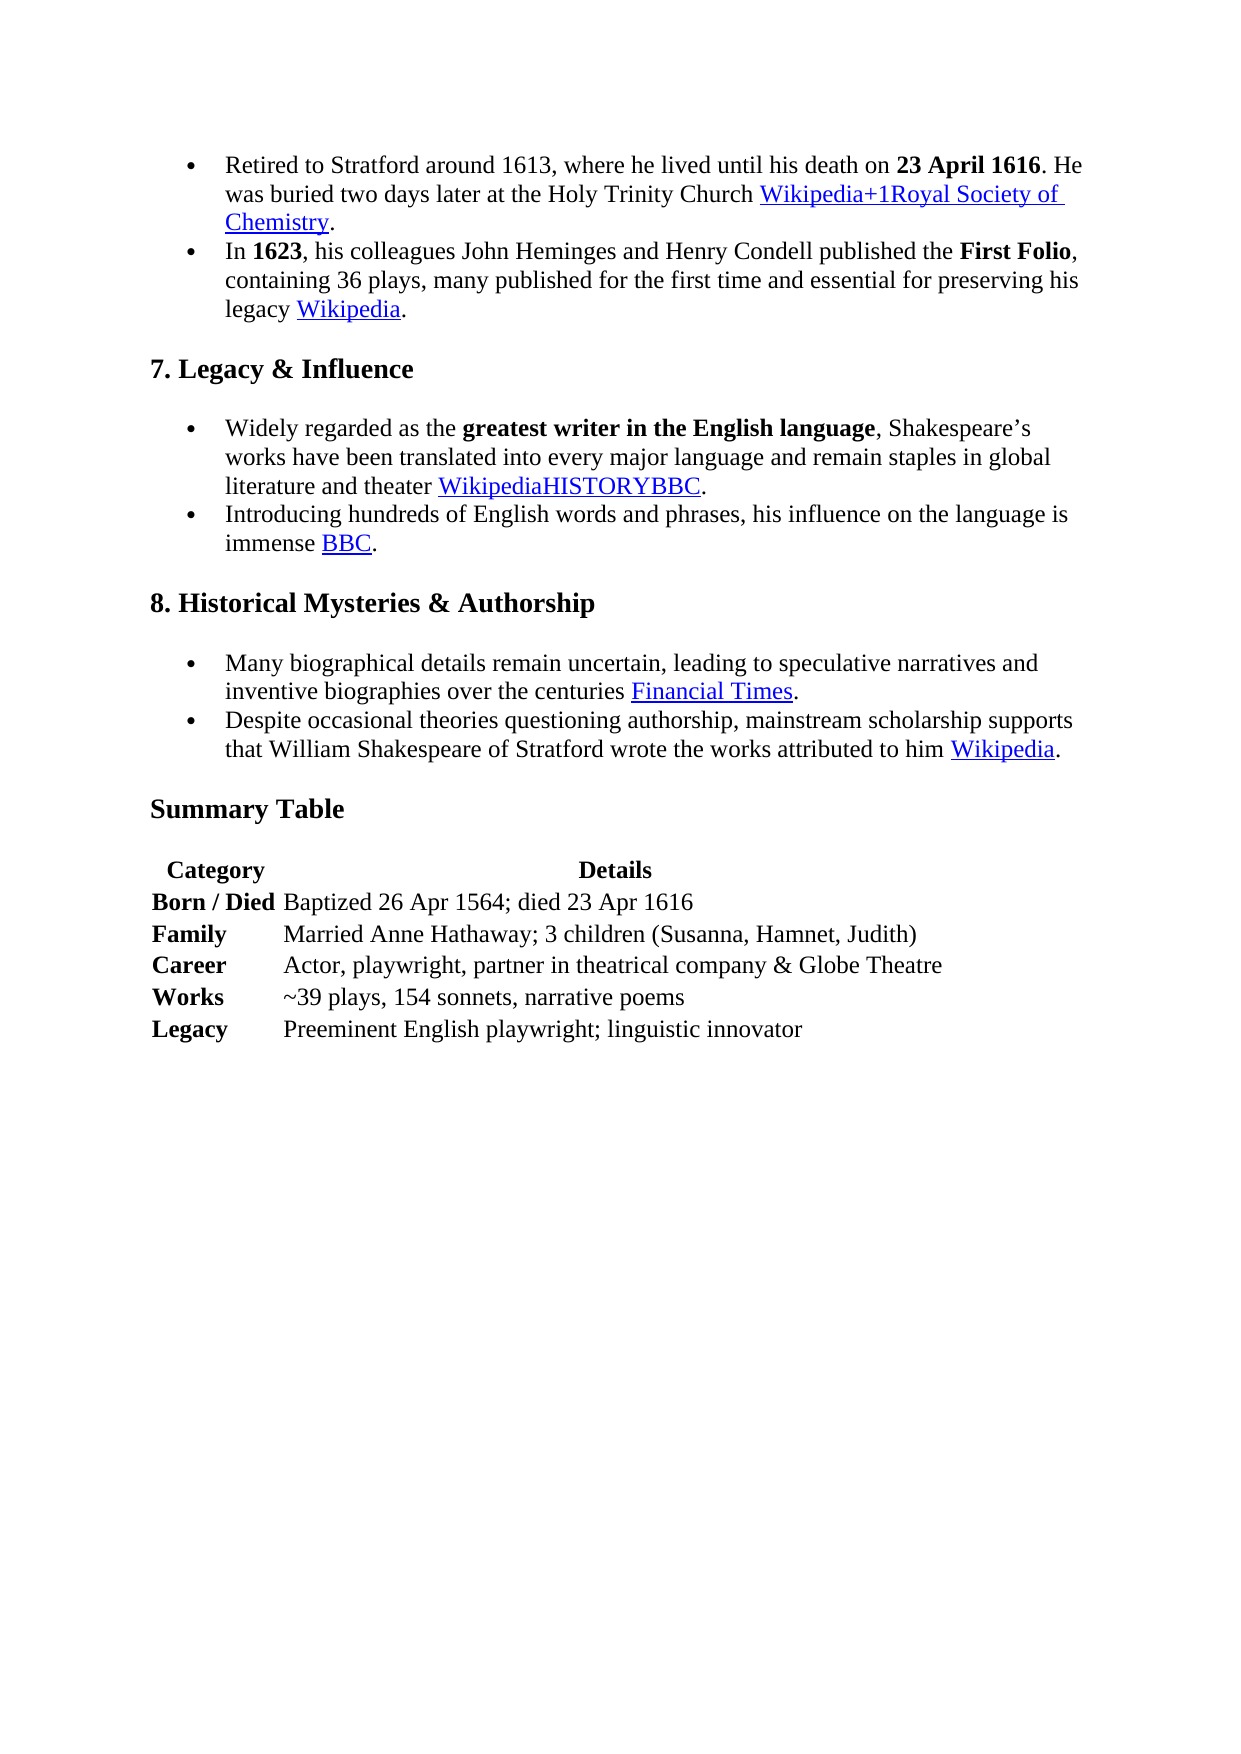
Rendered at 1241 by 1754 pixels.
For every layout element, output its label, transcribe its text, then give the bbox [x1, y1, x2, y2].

list Many biographical details remain uncertain, leading to speculative narratives and inventive biographies over the centuries Financial Times. [187, 648, 1090, 705]
text 8. Historical Mysteries & Authorship [150, 586, 1090, 618]
table_cell ~39 plays, 154 sonnets, narrative poems [281, 981, 949, 1013]
table_cell Legacy [150, 1013, 281, 1045]
text 7. Legacy & Influence [150, 352, 1090, 384]
table_cell Actor, playwright, partner in theatrical company & Globe Theatre [281, 949, 949, 981]
list Widely regarded as the greatest writer in the English language, Shakespeare’s works have been translated into every major language and remain staples in global literature and theater WikipediaHISTORYBBC. [187, 413, 1090, 499]
text Summary Table [150, 792, 1090, 824]
list Despite occasional theories questioning authorship, mainstream scholarship supports that William Shakespeare of Stratford wrote the works attributed to him Wikipedia. [187, 705, 1090, 763]
table_cell Preeminent English playwright; linguistic innovator [281, 1013, 949, 1045]
table_cell Career [150, 949, 281, 981]
table_header Details [281, 854, 949, 885]
list Retired to Stratford around 1613, where he lived until his death on 23 April 1616. He was buried two days later at the Holy Trinity Church Wikipedia+1Royal Society of Chemistry. [187, 150, 1090, 236]
table_cell Family [150, 917, 281, 949]
table_cell Born / Died [150, 885, 281, 917]
table_cell Baptized 26 Apr 1564; died 23 Apr 1616 [281, 885, 949, 917]
table_header Category [150, 854, 281, 885]
table_cell Married Anne Hathaway; 3 children (Susanna, Hamnet, Judith) [281, 917, 949, 949]
list In 1623, his colleagues John Heminges and Henry Condell published the First Folio, containing 36 plays, many published for the first time and essential for preserving his legacy Wikipedia. [187, 236, 1090, 322]
table_cell Works [150, 981, 281, 1013]
list Introducing hundreds of English words and phrases, his influence on the language is immense BBC. [187, 499, 1090, 557]
